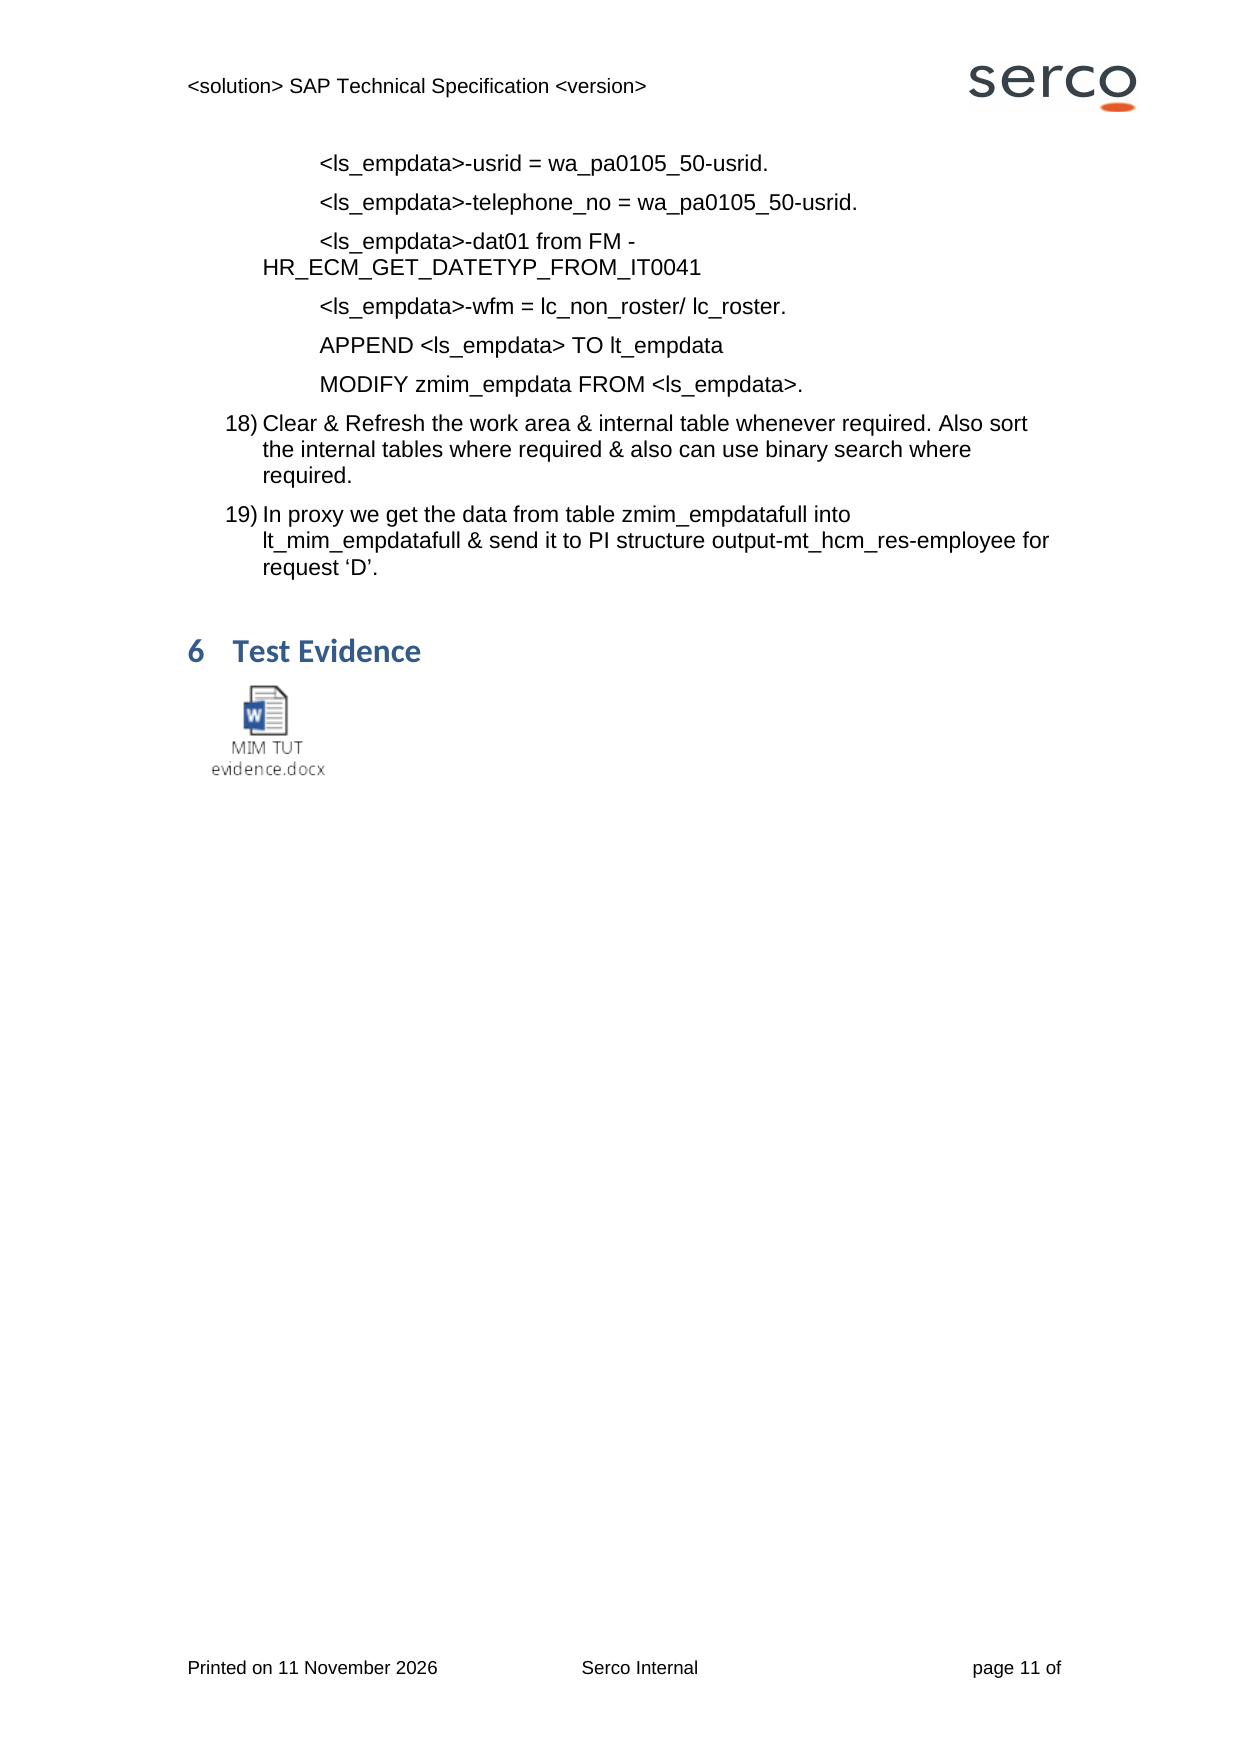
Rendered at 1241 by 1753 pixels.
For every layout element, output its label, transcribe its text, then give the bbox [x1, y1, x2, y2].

list Clear & Refresh the work area & internal table whenever required. Also sort the internal tables where required & also can use binary search where required. [225, 409, 1053, 488]
text APPEND <ls_empdata> TO lt_empdata [262, 332, 1053, 358]
text <ls_empdata>-telephone_no = wa_pa0105_50-usrid. [262, 189, 1053, 215]
text <ls_empdata>-dat01 from FM - HR_ECM_GET_DATETYP_FROM_IT0041 [262, 228, 1053, 280]
text <ls_empdata>-usrid = wa_pa0105_50-usrid. [262, 150, 1053, 176]
subtitle Test Evidence [187, 630, 1053, 671]
text <ls_empdata>-wfm = lc_non_roster/ lc_roster. [262, 293, 1053, 319]
list In proxy we get the data from table zmim_empdatafull into lt_mim_empdatafull & send it to PI structure output-mt_hcm_res-employee for request ‘D’. [225, 501, 1053, 580]
text MODIFY zmim_empdata FROM <ls_empdata>. [262, 371, 1053, 397]
picture [965, 61, 1141, 112]
